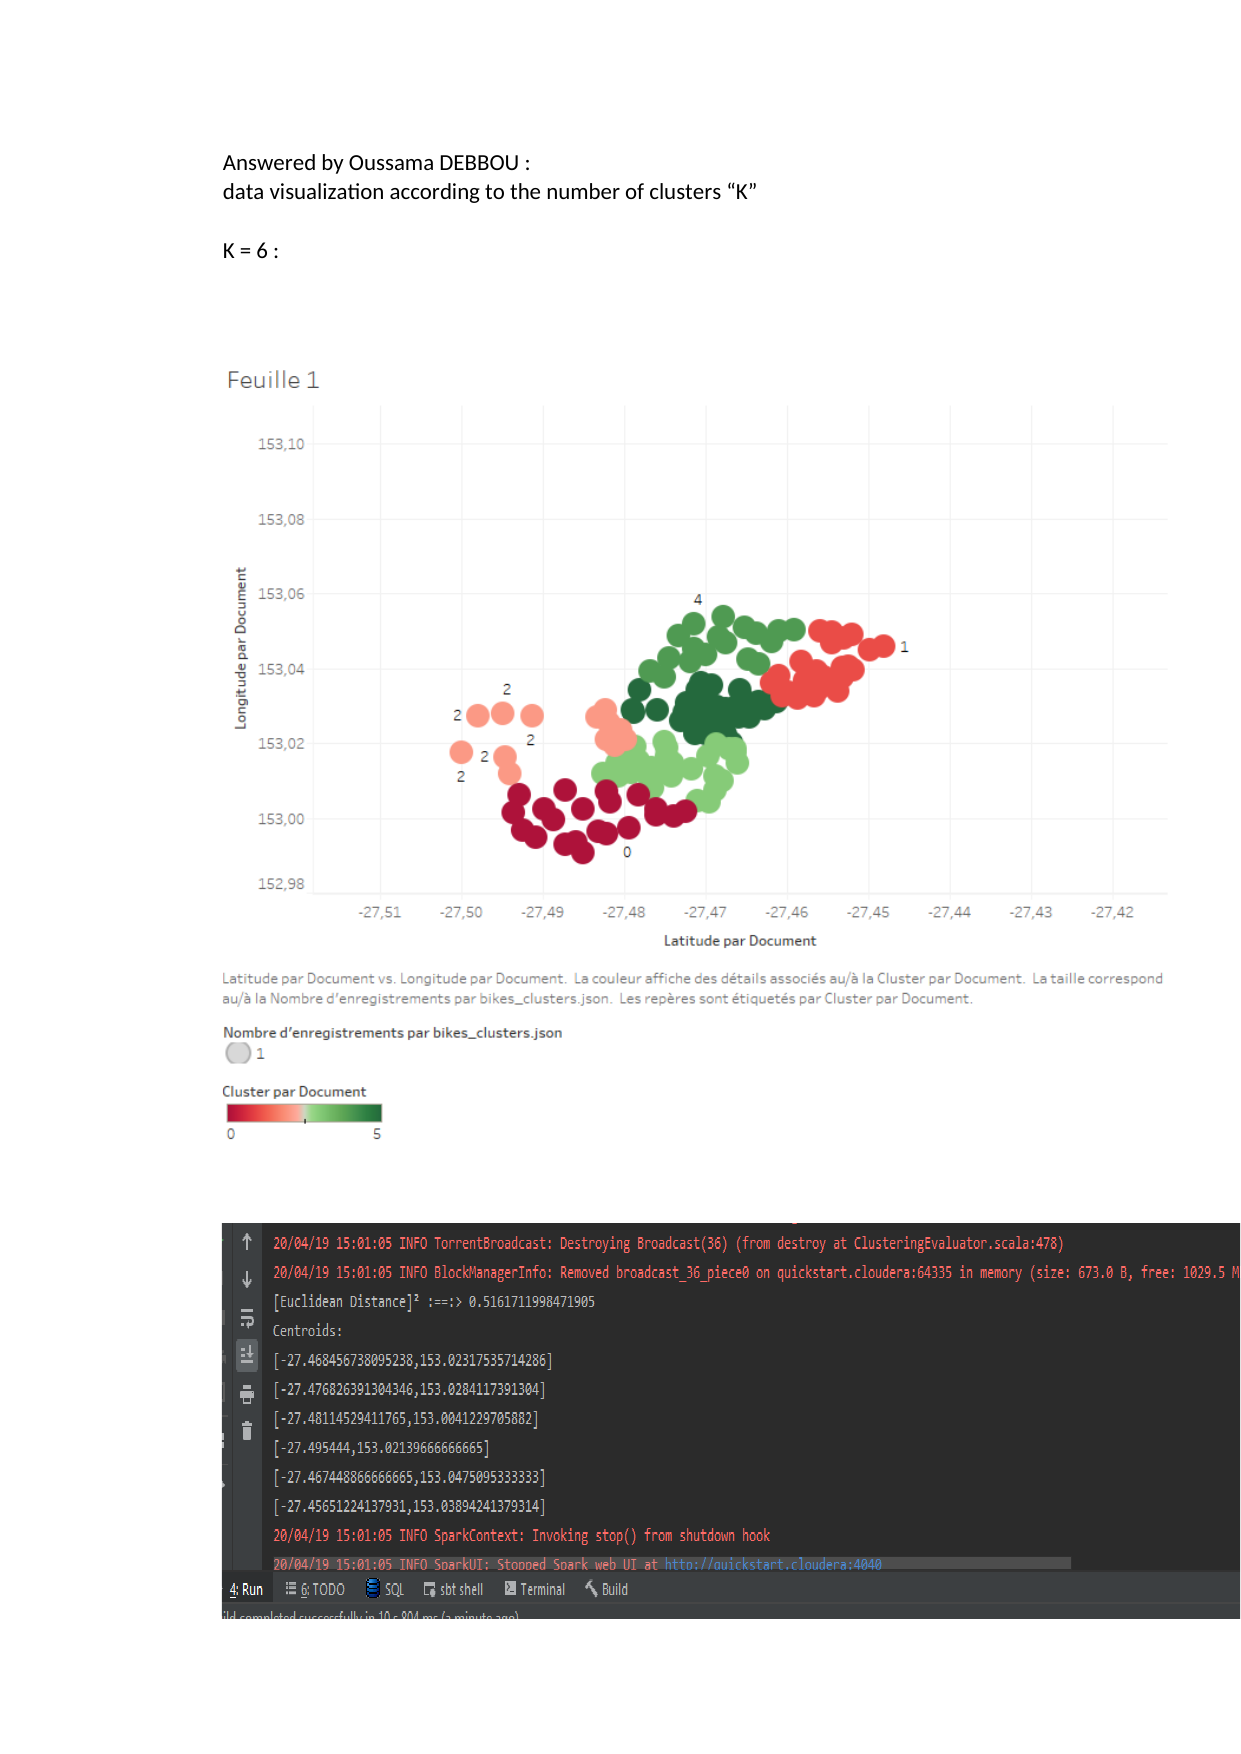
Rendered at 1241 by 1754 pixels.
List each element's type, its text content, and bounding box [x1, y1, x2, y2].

picture [221, 1223, 1241, 1619]
picture [222, 355, 1168, 1145]
list Answered by Oussama DEBBOU : data visualization according to the number of clusters “K” K = 6 : [223, 148, 1093, 324]
